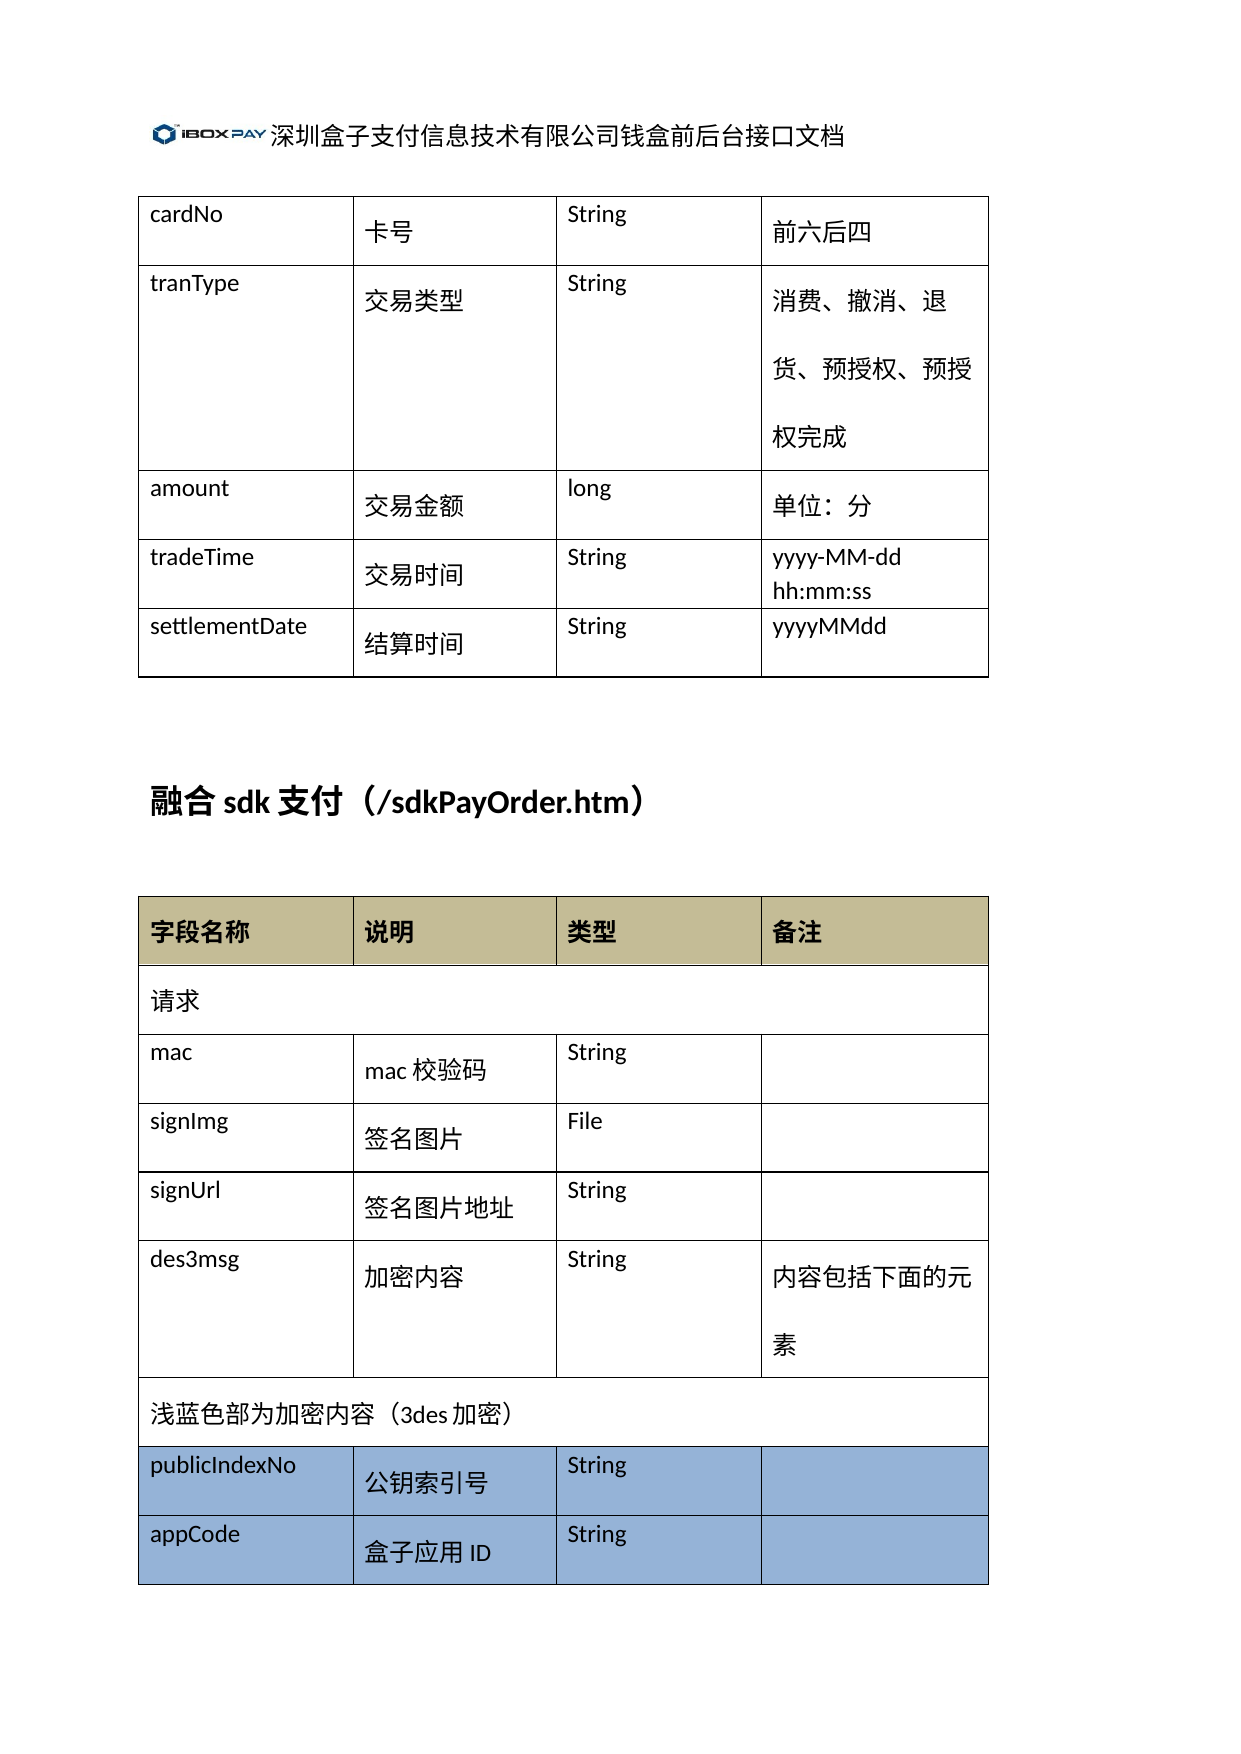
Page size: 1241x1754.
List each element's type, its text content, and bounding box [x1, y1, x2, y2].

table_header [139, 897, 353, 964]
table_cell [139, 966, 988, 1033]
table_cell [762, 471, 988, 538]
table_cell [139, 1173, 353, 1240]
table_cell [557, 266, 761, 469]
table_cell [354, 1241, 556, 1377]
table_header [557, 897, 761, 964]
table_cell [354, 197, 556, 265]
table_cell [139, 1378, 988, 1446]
subtitle 融合sdk支付（/sdkPayOrder.htm） [150, 766, 1128, 833]
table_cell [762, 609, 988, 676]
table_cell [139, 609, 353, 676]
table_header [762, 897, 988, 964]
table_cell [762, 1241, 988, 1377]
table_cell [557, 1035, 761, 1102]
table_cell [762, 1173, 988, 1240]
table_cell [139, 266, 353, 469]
picture [149, 115, 271, 146]
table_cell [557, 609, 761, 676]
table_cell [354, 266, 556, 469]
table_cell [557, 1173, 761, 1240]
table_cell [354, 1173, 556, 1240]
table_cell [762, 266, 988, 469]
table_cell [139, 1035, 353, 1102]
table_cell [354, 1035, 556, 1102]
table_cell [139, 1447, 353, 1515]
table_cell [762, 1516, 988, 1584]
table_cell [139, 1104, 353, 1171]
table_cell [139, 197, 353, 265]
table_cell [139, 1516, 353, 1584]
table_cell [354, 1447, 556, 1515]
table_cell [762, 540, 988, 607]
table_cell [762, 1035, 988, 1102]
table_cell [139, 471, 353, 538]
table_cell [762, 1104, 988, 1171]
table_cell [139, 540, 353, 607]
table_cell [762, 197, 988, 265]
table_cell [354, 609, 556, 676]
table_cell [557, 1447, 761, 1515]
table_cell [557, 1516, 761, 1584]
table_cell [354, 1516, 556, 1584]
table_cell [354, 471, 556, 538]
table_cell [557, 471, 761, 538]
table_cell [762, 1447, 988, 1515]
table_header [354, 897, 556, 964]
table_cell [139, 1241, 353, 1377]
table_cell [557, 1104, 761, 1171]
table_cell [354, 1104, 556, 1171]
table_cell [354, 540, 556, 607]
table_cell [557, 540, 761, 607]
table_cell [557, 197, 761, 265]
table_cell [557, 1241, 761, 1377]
